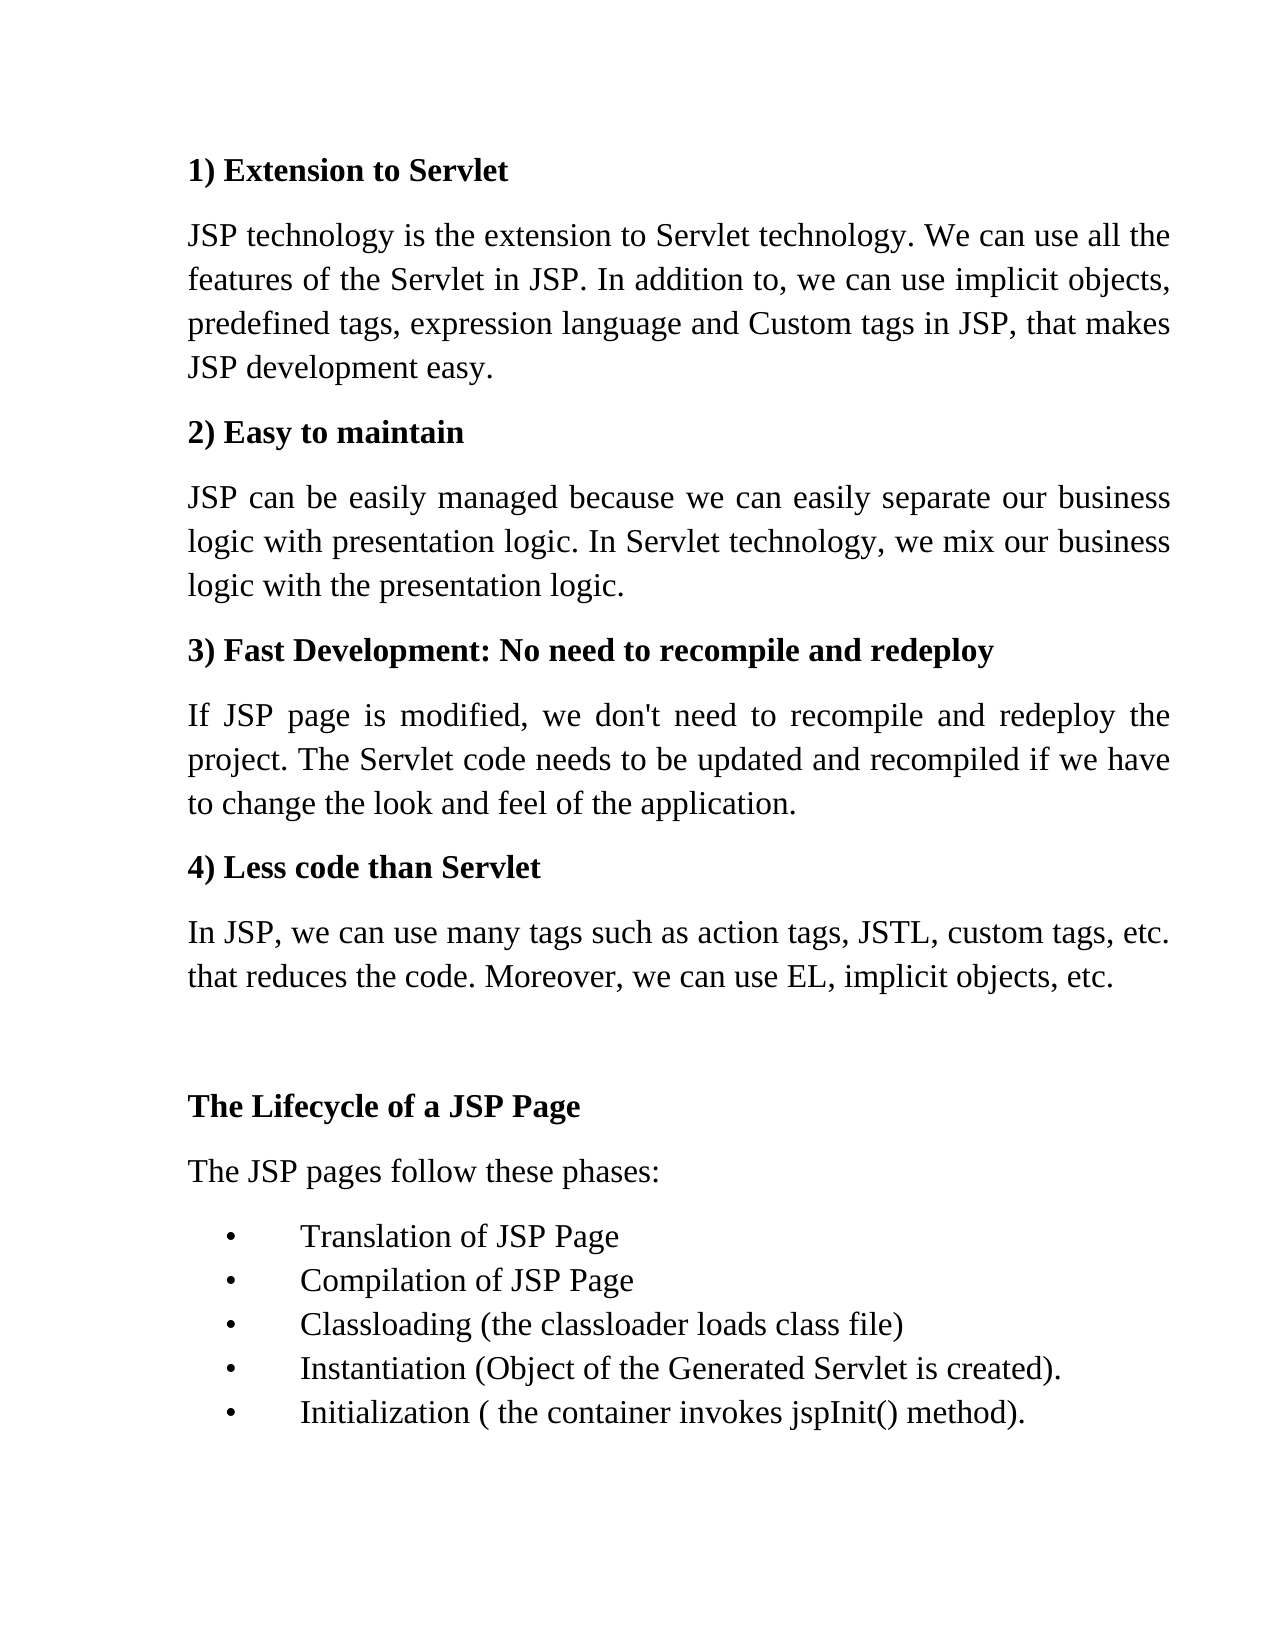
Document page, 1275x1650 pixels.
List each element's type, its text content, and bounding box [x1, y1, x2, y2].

list Classloading (the classloader loads class file) [225, 1304, 1172, 1343]
text If JSP page is modified, we don't need to recompile and redeploy the project. The Servlet code needs to be updated and recompiled if we have to change the look and feel of the application. [187, 695, 1172, 821]
text 4) Less code than Servlet [187, 848, 1172, 886]
text In JSP, we can use many tags such as action tags, JSTL, custom tags, etc. that reduces the code. Moreover, we can use EL, implicit objects, etc. [187, 913, 1172, 995]
text JSP can be easily managed because we can easily separate our business logic with presentation logic. In Servlet technology, we mix our business logic with the presentation logic. [187, 477, 1172, 603]
text JSP technology is the extension to Servlet technology. We can use all the features of the Servlet in JSP. In addition to, we can use implicit objects, predefined tags, expression language and Custom tags in JSP, that makes JSP development easy. [187, 215, 1172, 385]
list Translation of JSP Page [225, 1216, 1172, 1255]
text 2) Easy to maintain [187, 412, 1172, 450]
text 1) Extension to Servlet [187, 150, 1172, 188]
list Instantiation (Object of the Generated Servlet is created). [225, 1348, 1172, 1387]
text The JSP pages follow these phases: [187, 1151, 1172, 1190]
list Compilation of JSP Page [225, 1260, 1172, 1299]
text The Lifecycle of a JSP Page [187, 1087, 1172, 1125]
text 3) Fast Development: No need to recompile and redeploy [187, 630, 1172, 668]
list Initialization ( the container invokes jspInit() method). [225, 1393, 1172, 1431]
